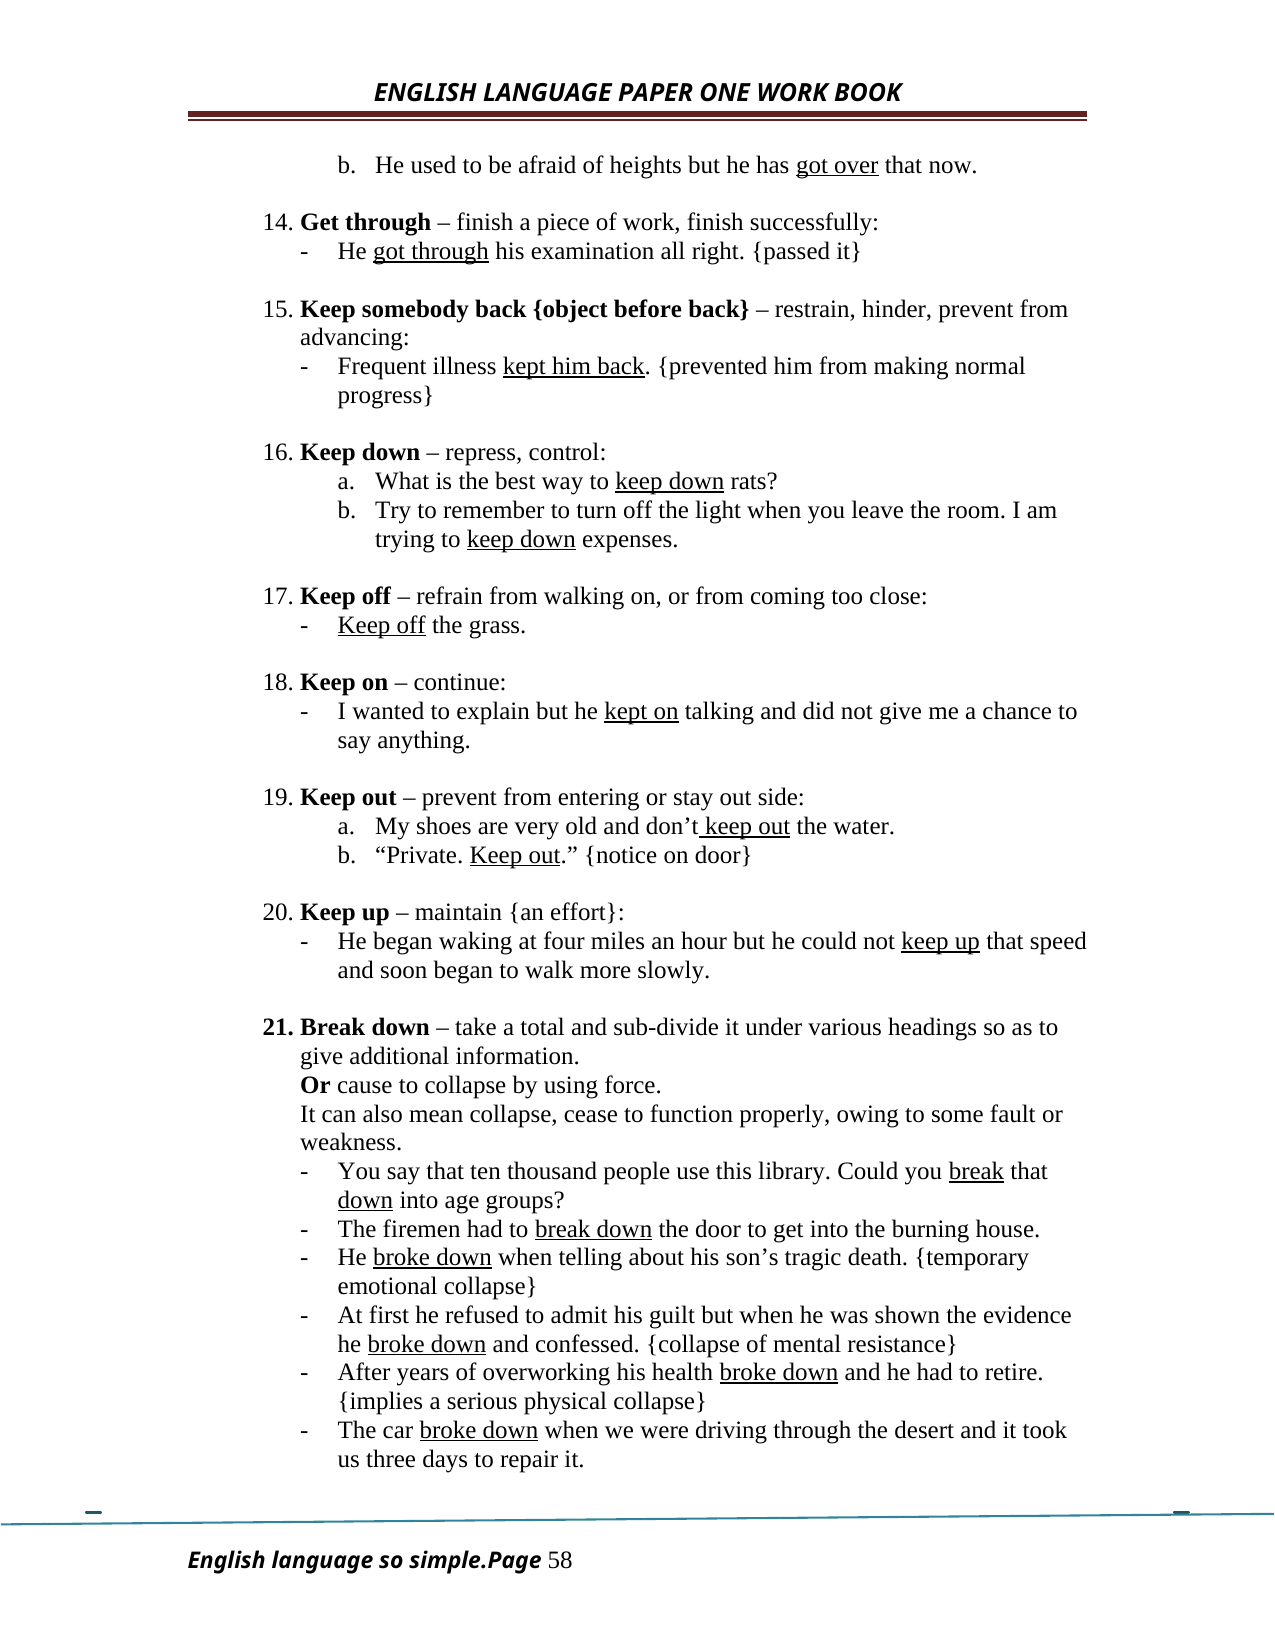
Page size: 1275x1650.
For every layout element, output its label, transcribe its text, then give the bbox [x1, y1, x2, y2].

list “Private. Keep out.” {notice on door} [337, 840, 1087, 869]
list He began waking at four miles an hour but he could not keep up that speed and soon began to walk more slowly. [300, 926, 1087, 984]
list The firemen had to break down the door to get into the burning house. [300, 1214, 1087, 1242]
list At first he refused to admit his guilt but when he was shown the evidence he broke down and confessed. {collapse of mental resistance} [300, 1300, 1087, 1357]
list He broke down when telling about his son’s tragic death. {temporary emotional collapse} [300, 1242, 1087, 1300]
text Or cause to collapse by using force. [300, 1070, 1087, 1099]
list Keep on – continue: [262, 667, 1087, 696]
list Get through – finish a piece of work, finish successfully: [262, 207, 1087, 236]
list The car broke down when we were driving through the desert and it took us three days to repair it. [300, 1415, 1087, 1472]
list I wanted to explain but he kept on talking and did not give me a chance to say anything. [300, 696, 1087, 754]
list My shoes are very old and don’t keep out the water. [337, 811, 1087, 840]
list He used to be afraid of heights but he has got over that now. [337, 150, 1087, 179]
list Try to remember to turn off the light when you leave the room. I am trying to keep down expenses. [337, 495, 1087, 552]
list Break down – take a total and sub-divide it under various headings so as to give additional information. [262, 1012, 1087, 1070]
list Keep somebody back {object before back} – restrain, hinder, prevent from advancing: [262, 294, 1087, 351]
list What is the best way to keep down rats? [337, 466, 1087, 495]
text It can also mean collapse, cease to function properly, owing to some fault or weakness. [300, 1099, 1087, 1156]
list You say that ten thousand people use this library. Could you break that down into age groups? [300, 1156, 1087, 1214]
list Keep off – refrain from walking on, or from coming too close: [262, 581, 1087, 610]
list He got through his examination all right. {passed it} [300, 236, 1087, 265]
list After years of overworking his health broke down and he had to retire.{implies a serious physical collapse} [300, 1357, 1087, 1415]
list Frequent illness kept him back. {prevented him from making normal progress} [300, 351, 1087, 409]
list Keep out – prevent from entering or stay out side: [262, 782, 1087, 811]
list Keep down – repress, control: [262, 437, 1087, 466]
list Keep up – maintain {an effort}: [262, 897, 1087, 926]
list Keep off the grass. [300, 610, 1087, 639]
